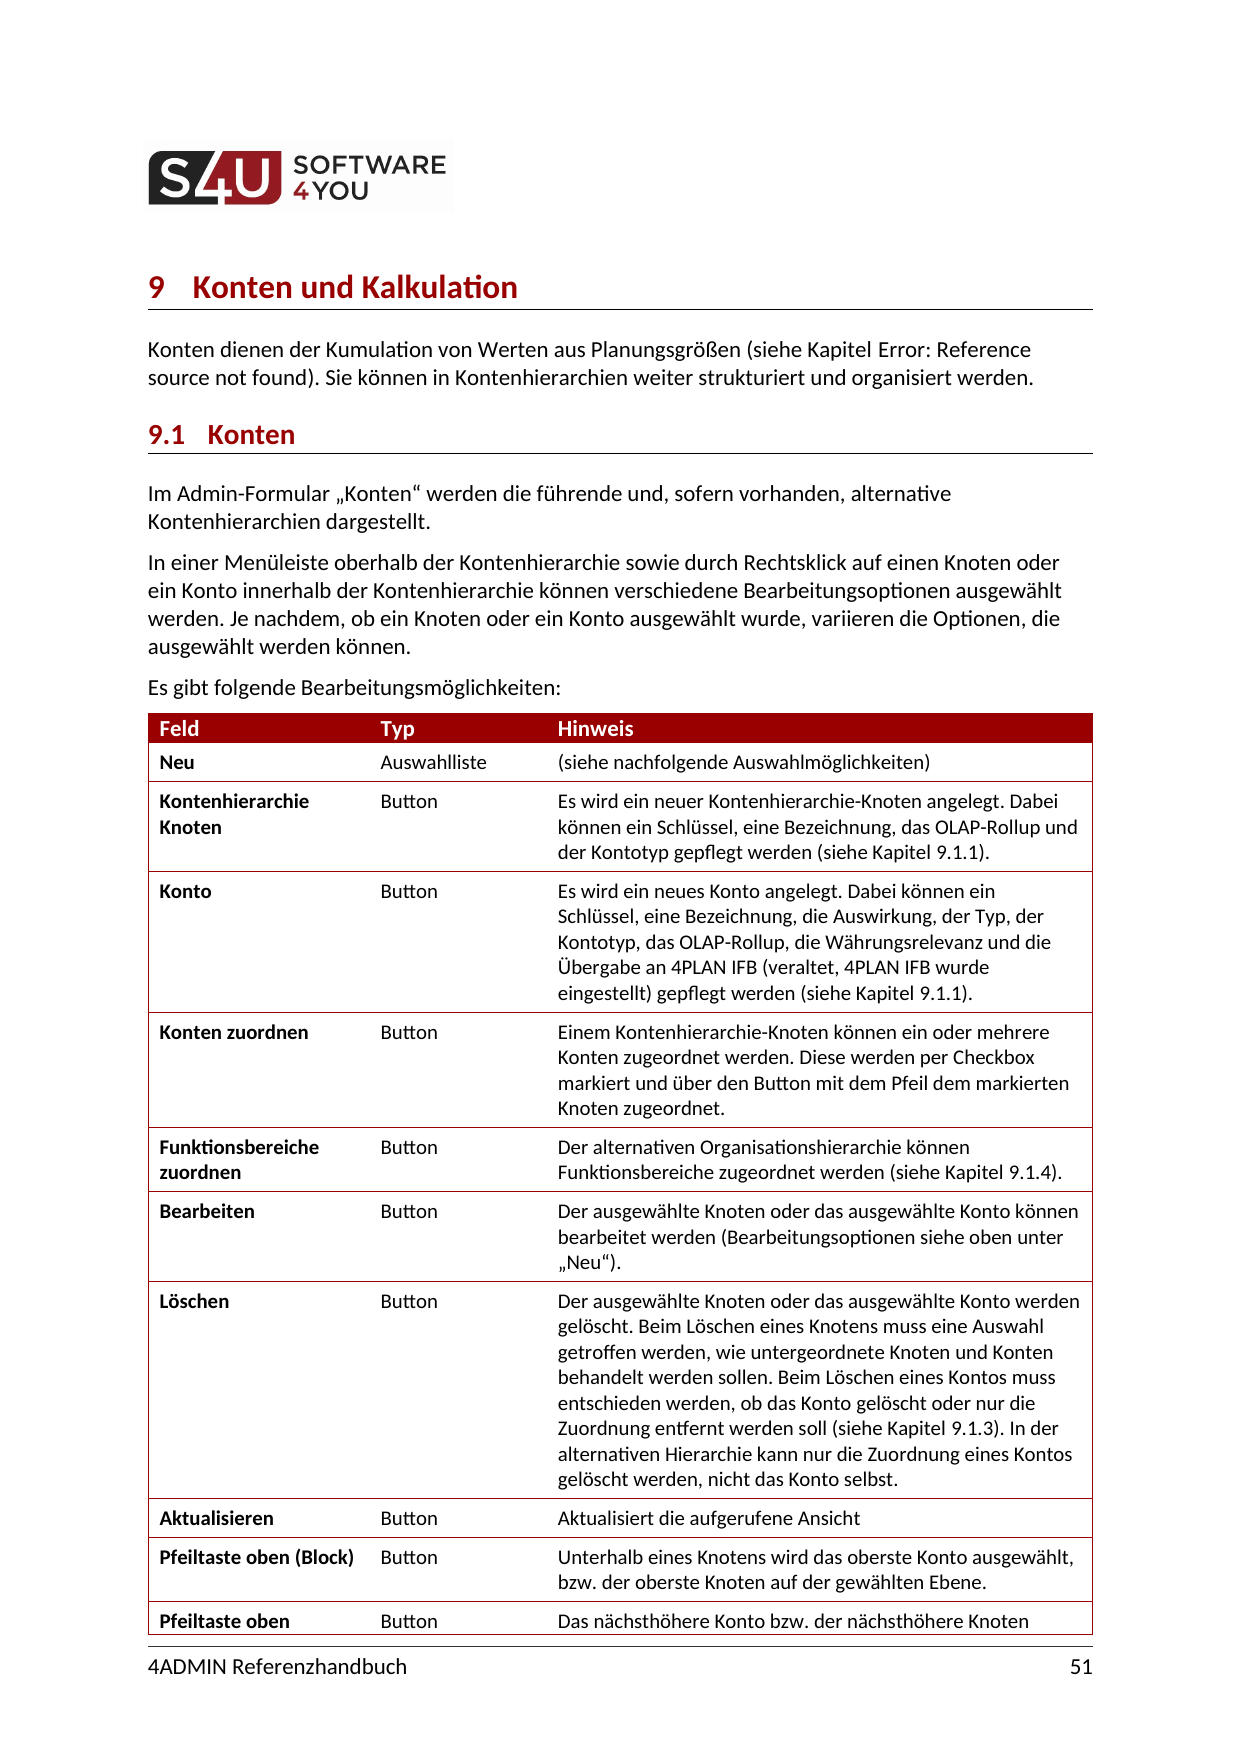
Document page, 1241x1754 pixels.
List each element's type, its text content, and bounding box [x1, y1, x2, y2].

table_cell Konten zuordnen [149, 1013, 369, 1127]
table_cell Es wird ein neuer Kontenhierarchie-Knoten angelegt. Dabei können ein Schlüssel, eine Bezeichnung, das OLAP-Rollup und der Kontotyp gepflegt werden (siehe Kapitel 9.1.1). [546, 782, 1092, 871]
table_cell Auswahlliste [369, 743, 546, 781]
table_cell Unterhalb eines Knotens wird das oberste Konto ausgewählt, bzw. der oberste Knoten auf der gewählten Ebene. [546, 1538, 1092, 1601]
text In einer Menüleiste oberhalb der Kontenhierarchie sowie durch Rechtsklick auf einen Knoten oder ein Konto innerhalb der Kontenhierarchie können verschiedene Bearbeitungsoptionen ausgewählt werden. Je nachdem, ob ein Knoten oder ein Konto ausgewählt wurde, variieren die Optionen, die ausgewählt werden können. [148, 548, 1093, 660]
text Konten dienen der Kumulation von Werten aus Planungsgrößen (siehe Kapitel 0). Sie können in Kontenhierarchien weiter strukturiert und organisiert werden. [148, 335, 1093, 391]
picture [142, 138, 454, 214]
table_header Feld [149, 714, 369, 742]
table_cell Button [369, 1499, 546, 1537]
table_cell Pfeiltaste oben (Block) [149, 1538, 369, 1601]
table_cell Löschen [149, 1282, 369, 1498]
table_cell Button [369, 1282, 546, 1498]
table_cell Konto [149, 872, 369, 1012]
text Im Admin-Formular „Konten“ werden die führende und, sofern vorhanden, alternative Kontenhierarchien dargestellt. [148, 479, 1093, 536]
table_cell Button [369, 1128, 546, 1191]
table_cell Aktualisieren [149, 1499, 369, 1537]
table_header Typ [369, 714, 546, 742]
table_cell Button [369, 1538, 546, 1601]
subtitle Konten [148, 416, 1093, 453]
table_cell Der ausgewählte Knoten oder das ausgewählte Konto werden gelöscht. Beim Löschen eines Knotens muss eine Auswahl getroffen werden, wie untergeordnete Knoten und Konten behandelt werden sollen. Beim Löschen eines Kontos muss entschieden werden, ob das Konto gelöscht oder nur die Zuordnung entfernt werden soll (siehe Kapitel 9.1.3). In der alternativen Hierarchie kann nur die Zuordnung eines Kontos gelöscht werden, nicht das Konto selbst. [546, 1282, 1092, 1498]
table_cell Funktionsbereiche zuordnen [149, 1128, 369, 1191]
subtitle Konten und Kalkulation [148, 266, 1093, 309]
table_cell Bearbeiten [149, 1192, 369, 1281]
table_cell Das nächsthöhere Konto bzw. der nächsthöhere Knoten werden ausgewählt. [546, 1602, 1092, 1634]
table_cell Button [369, 1013, 546, 1127]
table_cell Einem Kontenhierarchie-Knoten können ein oder mehrere Konten zugeordnet werden. Diese werden per Checkbox markiert und über den Button mit dem Pfeil dem markierten Knoten zugeordnet. [546, 1013, 1092, 1127]
table_cell Button [369, 1602, 546, 1634]
table_cell Button [369, 1192, 546, 1281]
text Es gibt folgende Bearbeitungsmöglichkeiten: [148, 673, 1093, 701]
table_cell Pfeiltaste oben [149, 1602, 369, 1634]
table_cell Neu [149, 743, 369, 781]
table_header Hinweis [546, 714, 1092, 742]
table_cell Kontenhierarchie Knoten [149, 782, 369, 871]
table_cell (siehe nachfolgende Auswahlmöglichkeiten) [546, 743, 1092, 781]
table_cell Der alternativen Organisationshierarchie können Funktionsbereiche zugeordnet werden (siehe Kapitel 9.1.4). [546, 1128, 1092, 1191]
table_cell Es wird ein neues Konto angelegt. Dabei können ein Schlüssel, eine Bezeichnung, die Auswirkung, der Typ, der Kontotyp, das OLAP-Rollup, die Währungsrelevanz und die Übergabe an 4PLAN IFB (veraltet, 4PLAN IFB wurde eingestellt) gepflegt werden (siehe Kapitel 9.1.1). [546, 872, 1092, 1012]
table_cell Button [369, 782, 546, 871]
table_cell Button [369, 872, 546, 1012]
table_cell Der ausgewählte Knoten oder das ausgewählte Konto können bearbeitet werden (Bearbeitungsoptionen siehe oben unter „Neu“). [546, 1192, 1092, 1281]
table_cell Aktualisiert die aufgerufene Ansicht [546, 1499, 1092, 1537]
